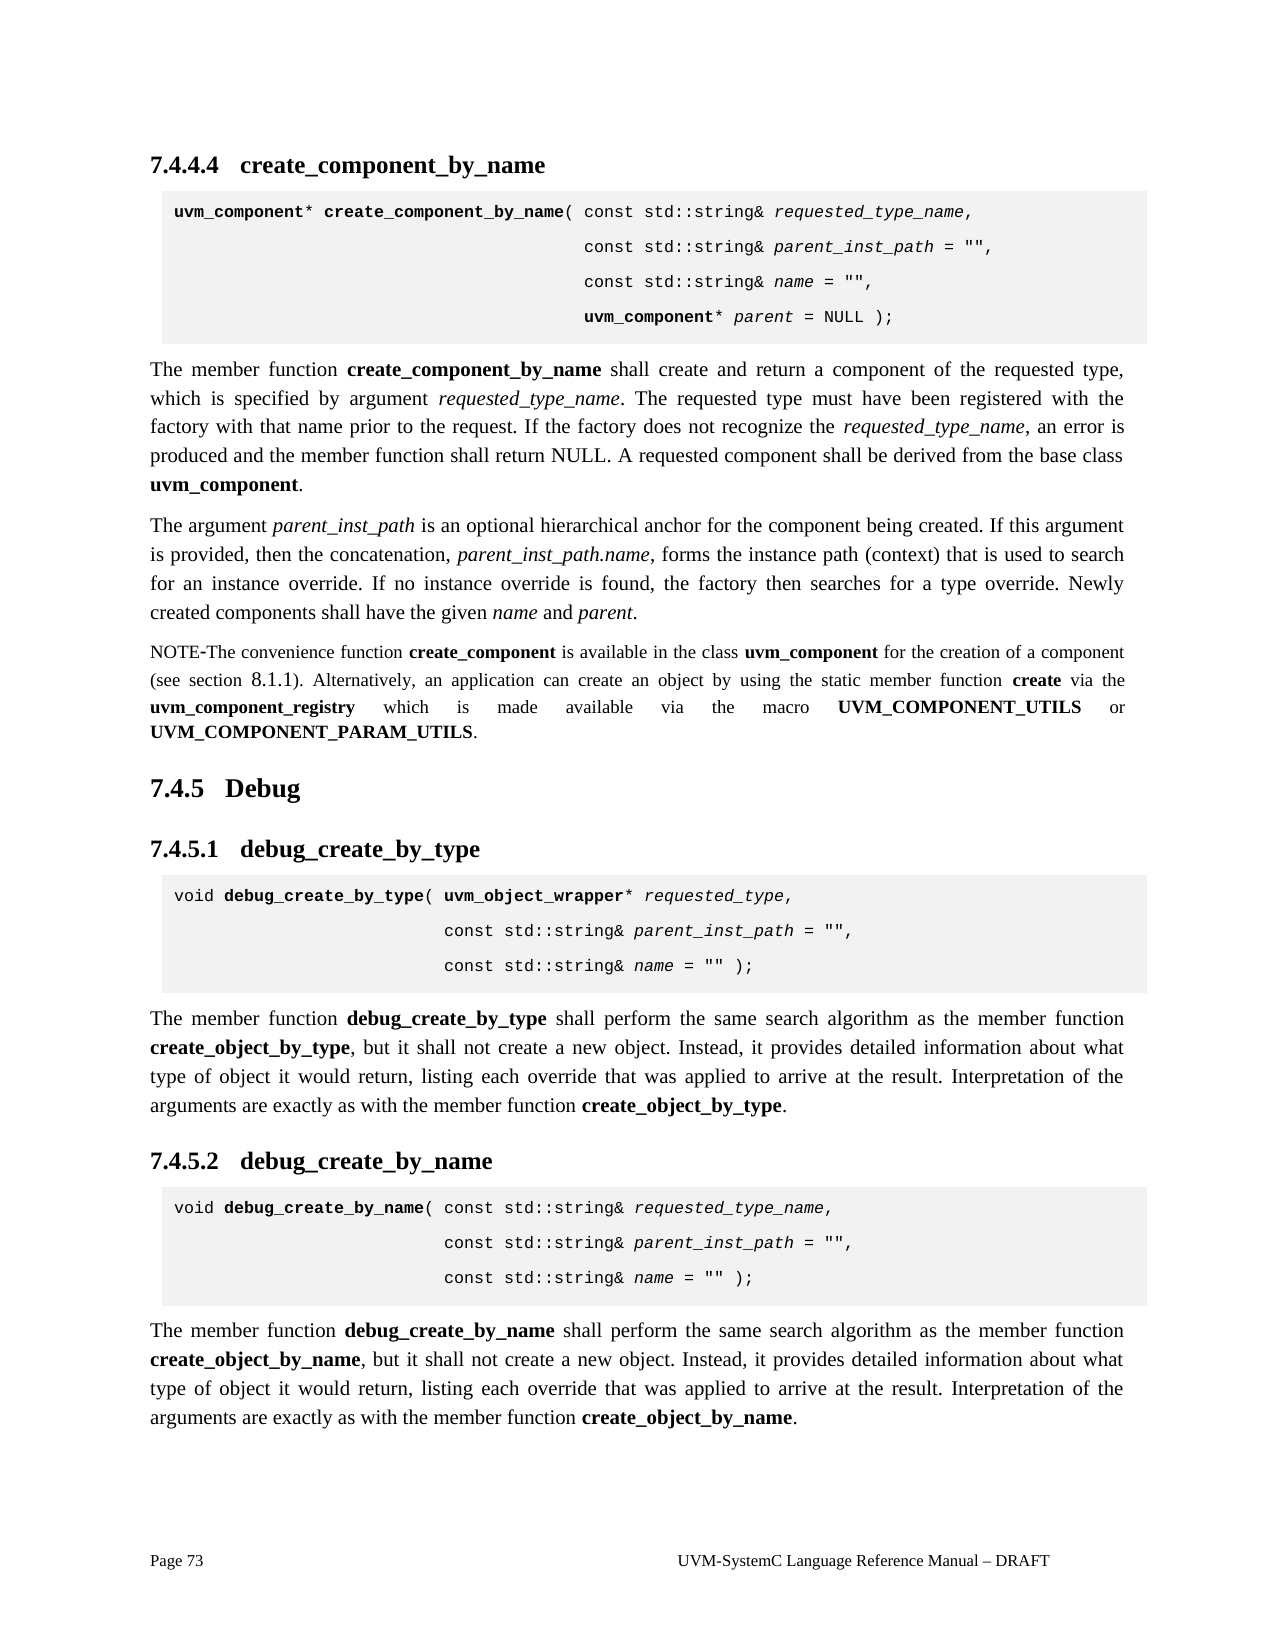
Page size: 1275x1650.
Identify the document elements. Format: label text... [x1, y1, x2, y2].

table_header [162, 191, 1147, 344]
text The member function create_component_by_name shall create and return a component of the requested type, which is specified by argument requested_type_name. The requested type must have been registered with the factory with that name prior to the request. If the factory does not recognize the requested_type_name, an error is produced and the member function shall return NULL. A requested component shall be derived from the base class uvm_component. [150, 357, 1125, 496]
subtitle debug_create_by_type [150, 834, 1125, 863]
subtitle Debug [150, 772, 1125, 803]
text The argument parent_inst_path is an optional hierarchical anchor for the component being created. If this argument is provided, then the concatenation, parent_inst_path.name, forms the instance path (context) that is used to search for an instance override. If no instance override is found, the factory then searches for a type override. Newly created components shall have the given name and parent. [150, 513, 1125, 624]
text The member function debug_create_by_type shall perform the same search algorithm as the member function create_object_by_type, but it shall not create a new object. Instead, it provides detailed information about what type of object it would return, listing each override that was applied to arrive at the result. Interpretation of the arguments are exactly as with the member function create_object_by_type. [150, 1006, 1125, 1117]
subtitle debug_create_by_name [150, 1146, 1125, 1175]
text NOTEThe convenience function create_component is available in the class uvm_component for the creation of a component (see section 8.1.1). Alternatively, an application can create an object by using the static member function create via the uvm_component_registry which is made available via the macro UVM_COMPONENT_UTILS or UVM_COMPONENT_PARAM_UTILS. [150, 641, 1125, 743]
subtitle create_component_by_name [150, 150, 1125, 179]
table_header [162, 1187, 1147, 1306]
text The member function debug_create_by_name shall perform the same search algorithm as the member function create_object_by_name, but it shall not create a new object. Instead, it provides detailed information about what type of object it would return, listing each override that was applied to arrive at the result. Interpretation of the arguments are exactly as with the member function create_object_by_name. [150, 1318, 1125, 1429]
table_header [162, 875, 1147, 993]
